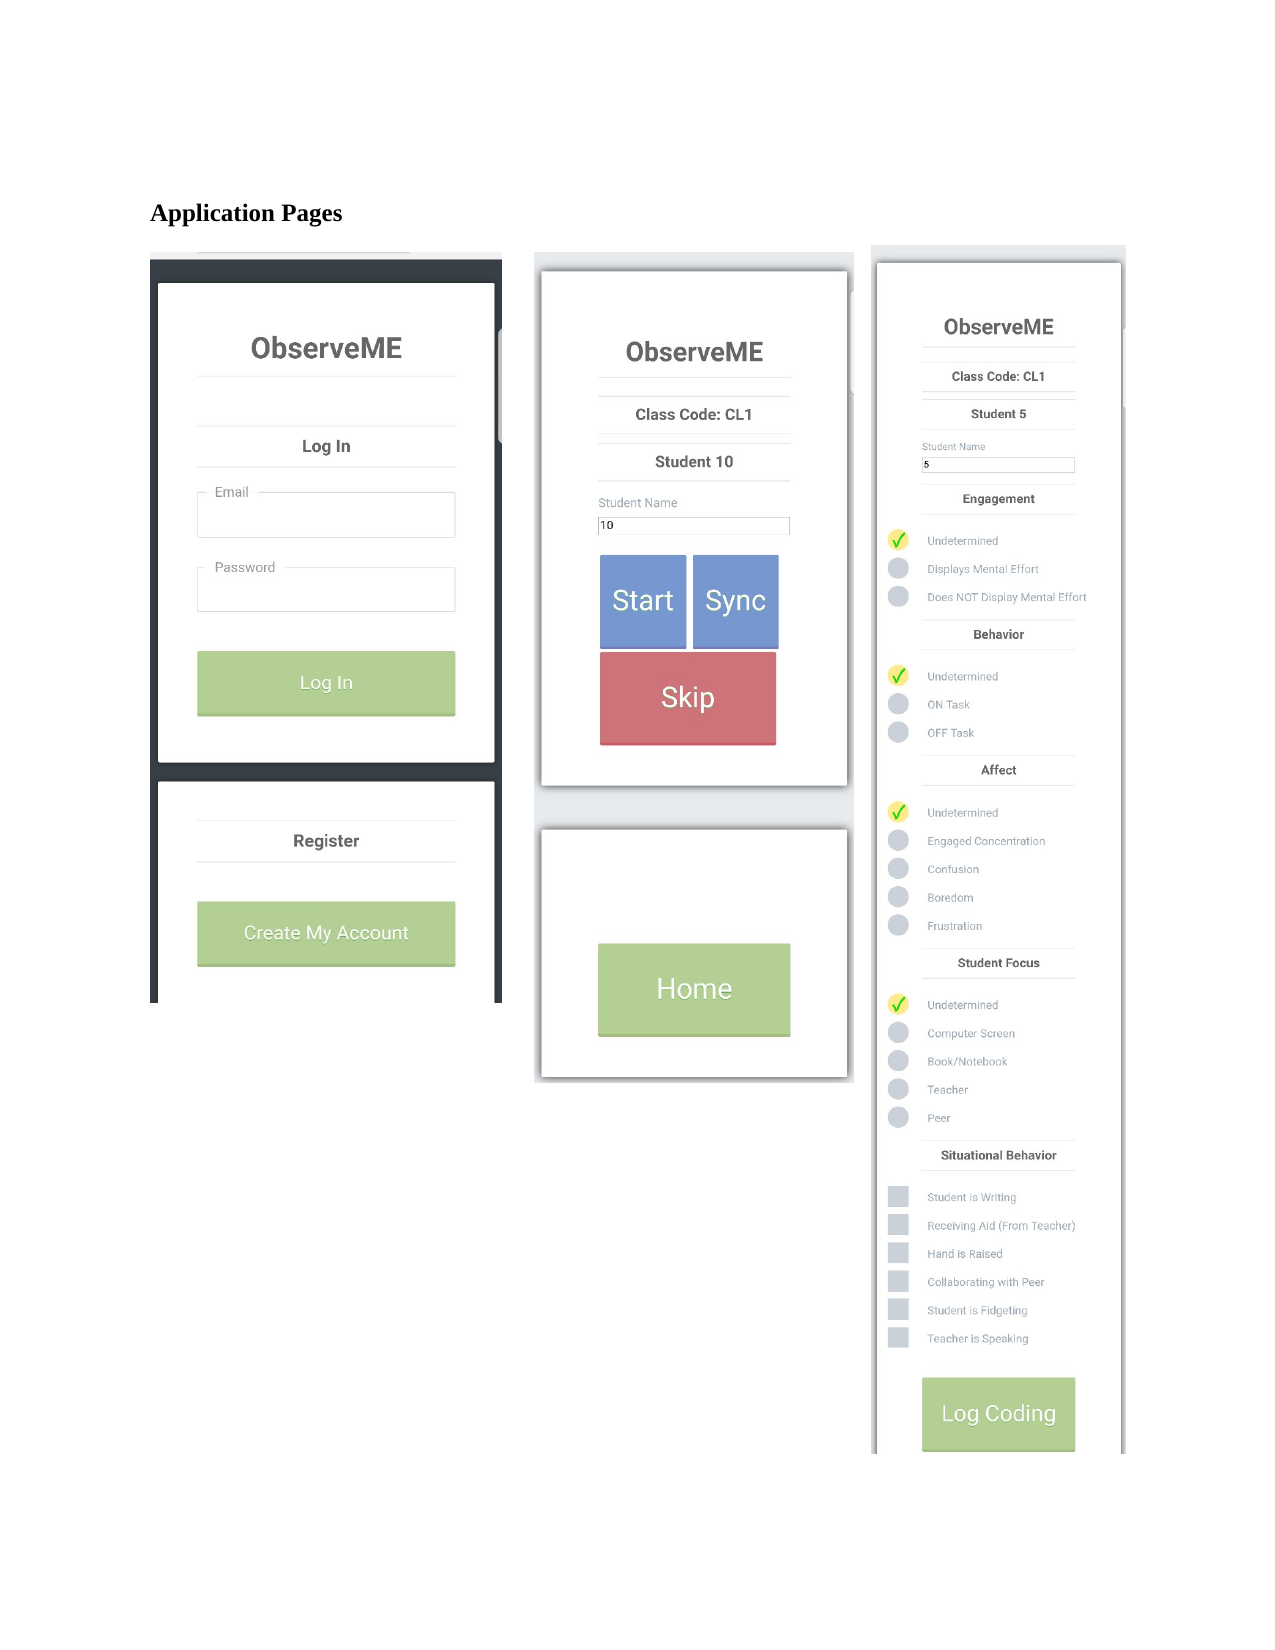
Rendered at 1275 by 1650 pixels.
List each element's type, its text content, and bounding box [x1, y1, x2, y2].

text Application Pages [150, 198, 1125, 226]
picture [150, 252, 502, 1003]
picture [871, 245, 1126, 1454]
picture [534, 252, 854, 1083]
